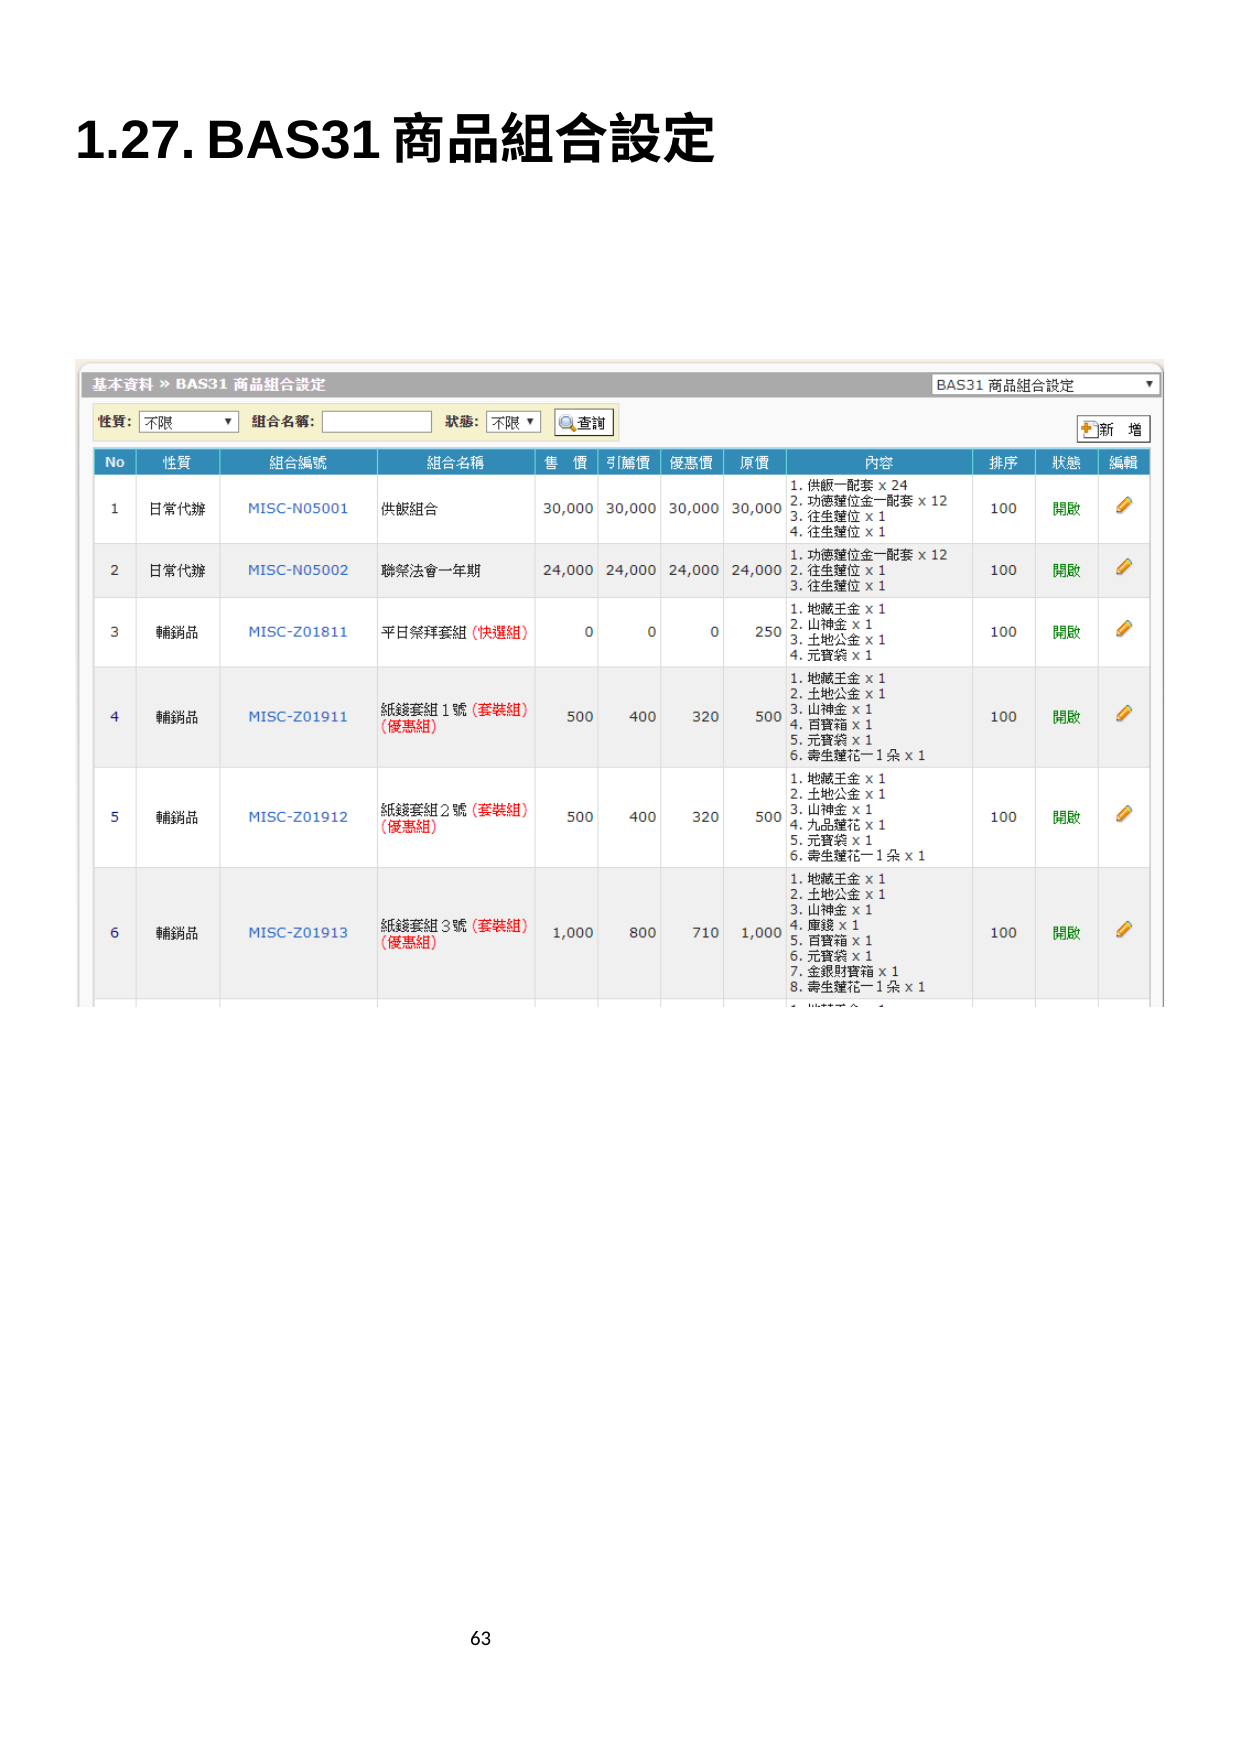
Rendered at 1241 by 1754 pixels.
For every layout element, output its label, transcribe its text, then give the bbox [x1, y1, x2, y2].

picture [75, 359, 1165, 1007]
subtitle BAS31商品組合設定 [75, 86, 1165, 184]
